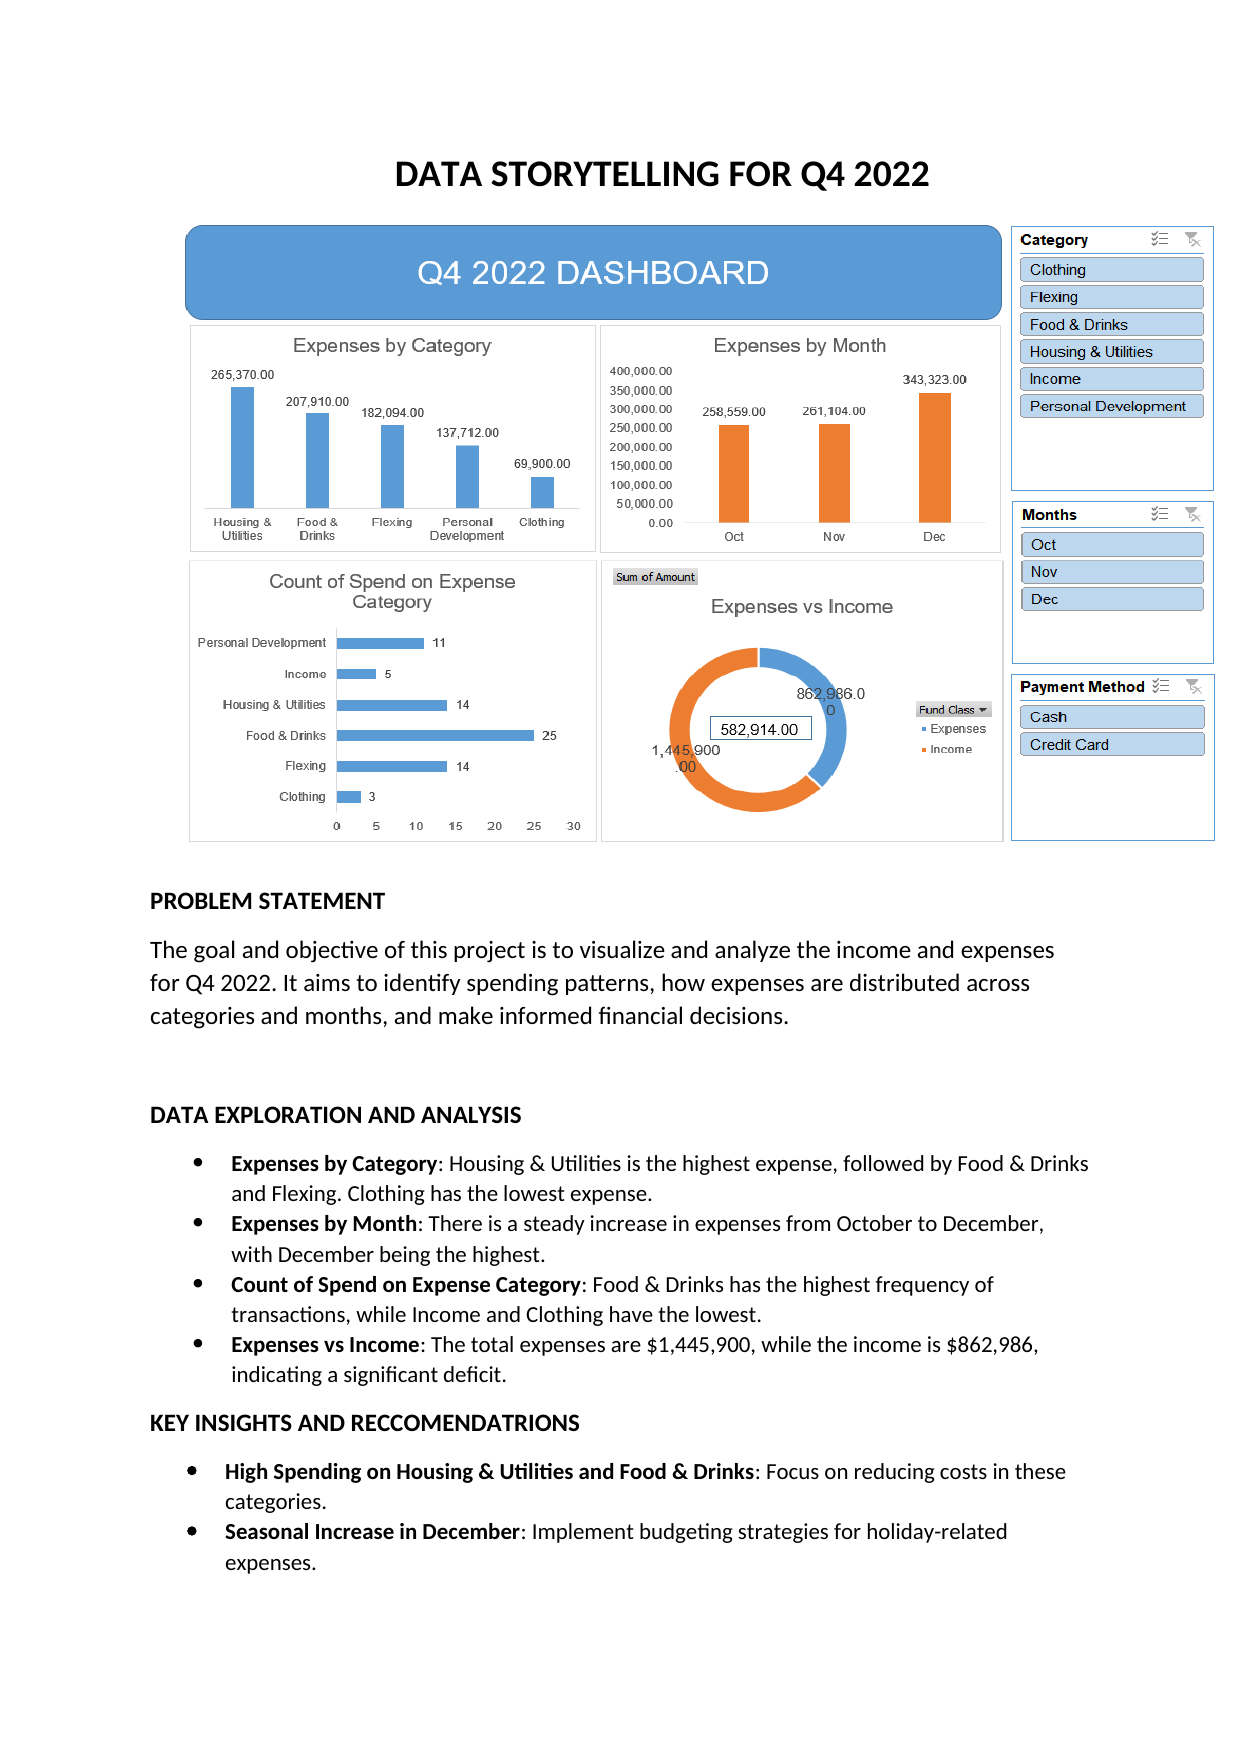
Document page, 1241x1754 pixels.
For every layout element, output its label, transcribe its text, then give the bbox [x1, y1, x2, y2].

list High Spending on Housing & Utilities and Food & Drinks: Focus on reducing costs in these categories. [187, 1457, 1090, 1515]
text KEY INSIGHTS AND RECCOMENDATRIONS [150, 1407, 1090, 1438]
text DATA STORYTELLING FOR Q4 2022 [150, 150, 1090, 196]
list Expenses vs Income: The total expenses are $1,445,900, while the income is $862,986, indicating a significant deficit. [194, 1330, 1090, 1389]
list Count of Spend on Expense Category: Food & Drinks has the highest frequency of transactions, while Income and Clothing have the lowest. [194, 1270, 1090, 1328]
picture [150, 216, 1241, 867]
list Expenses by Month: There is a steady increase in expenses from October to December, with December being the highest. [194, 1209, 1090, 1268]
list Seasonal Increase in December: Implement budgeting strategies for holiday-related expenses. [187, 1517, 1090, 1576]
text DATA EXPLORATION AND ANALYSIS [150, 1099, 1090, 1130]
text The goal and objective of this project is to visualize and analyze the income and expenses for Q4 2022. It aims to identify spending patterns, how expenses are distributed across categories and months, and make informed financial decisions. [150, 934, 1090, 1031]
list Expenses by Category: Housing & Utilities is the highest expense, followed by Food & Drinks and Flexing. Clothing has the lowest expense. [194, 1149, 1090, 1207]
text PROBLEM STATEMENT [150, 885, 1090, 916]
